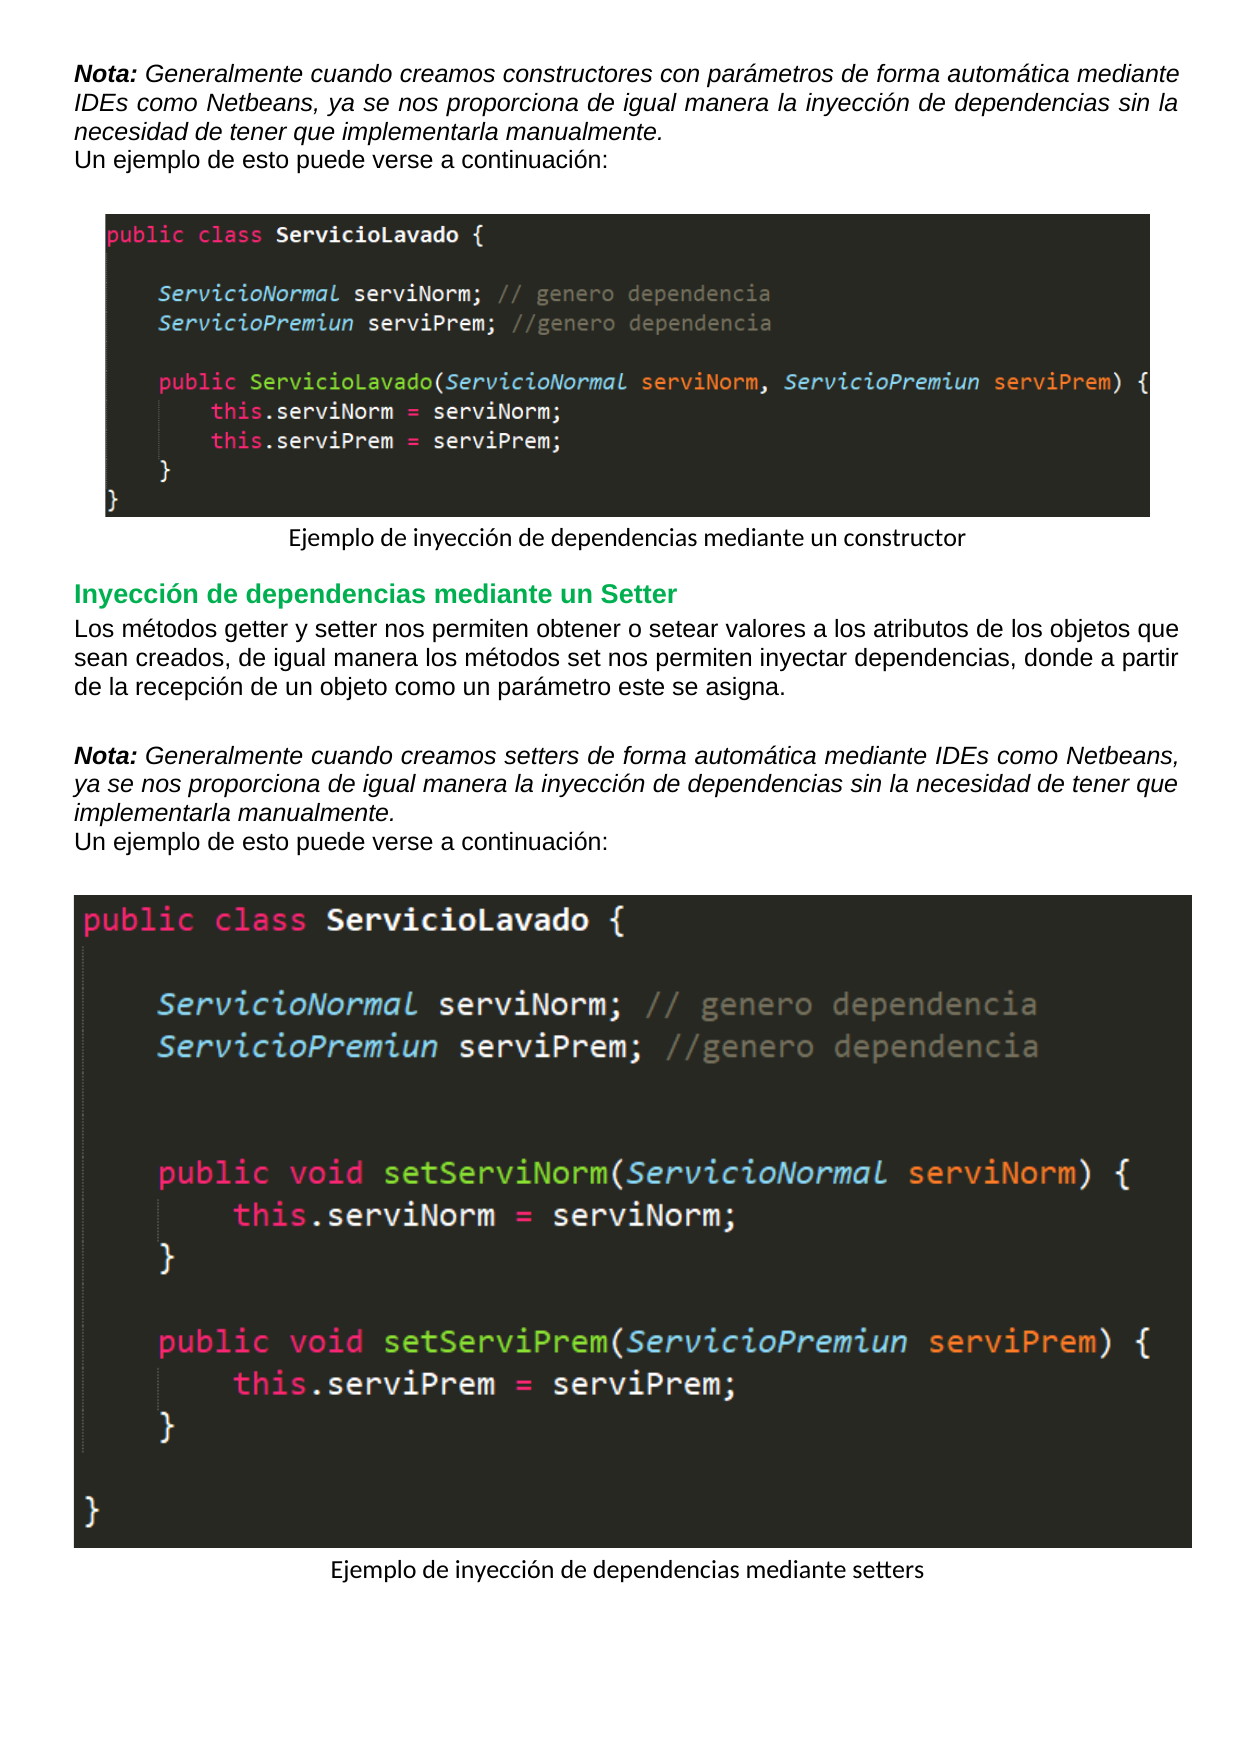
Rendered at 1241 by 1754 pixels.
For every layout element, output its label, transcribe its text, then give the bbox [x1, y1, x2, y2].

picture [105, 214, 1150, 517]
text Ejemplo de inyección de dependencias mediante setters [74, 1548, 1181, 1584]
subtitle Inyección de dependencias mediante un Setter [74, 578, 1181, 610]
text Nota: Generalmente cuando creamos constructores con parámetros de forma automática mediante IDEs como Netbeans, ya se nos proporciona de igual manera la inyección de dependencias sin la necesidad de tener que implementarla manualmente. [74, 59, 1181, 145]
picture [73, 895, 1192, 1548]
text Un ejemplo de esto puede verse a continuación: [74, 827, 1181, 856]
text Nota: Generalmente cuando creamos setters de forma automática mediante IDEs como Netbeans, ya se nos proporciona de igual manera la inyección de dependencias sin la necesidad de tener que implementarla manualmente. [74, 741, 1181, 827]
text Los métodos getter y setter nos permiten obtener o setear valores a los atributos de los objetos que sean creados, de igual manera los métodos set nos permiten inyectar dependencias, donde a partir de la recepción de un objeto como un parámetro este se asigna. [74, 614, 1181, 701]
text Un ejemplo de esto puede verse a continuación: [74, 145, 1181, 174]
